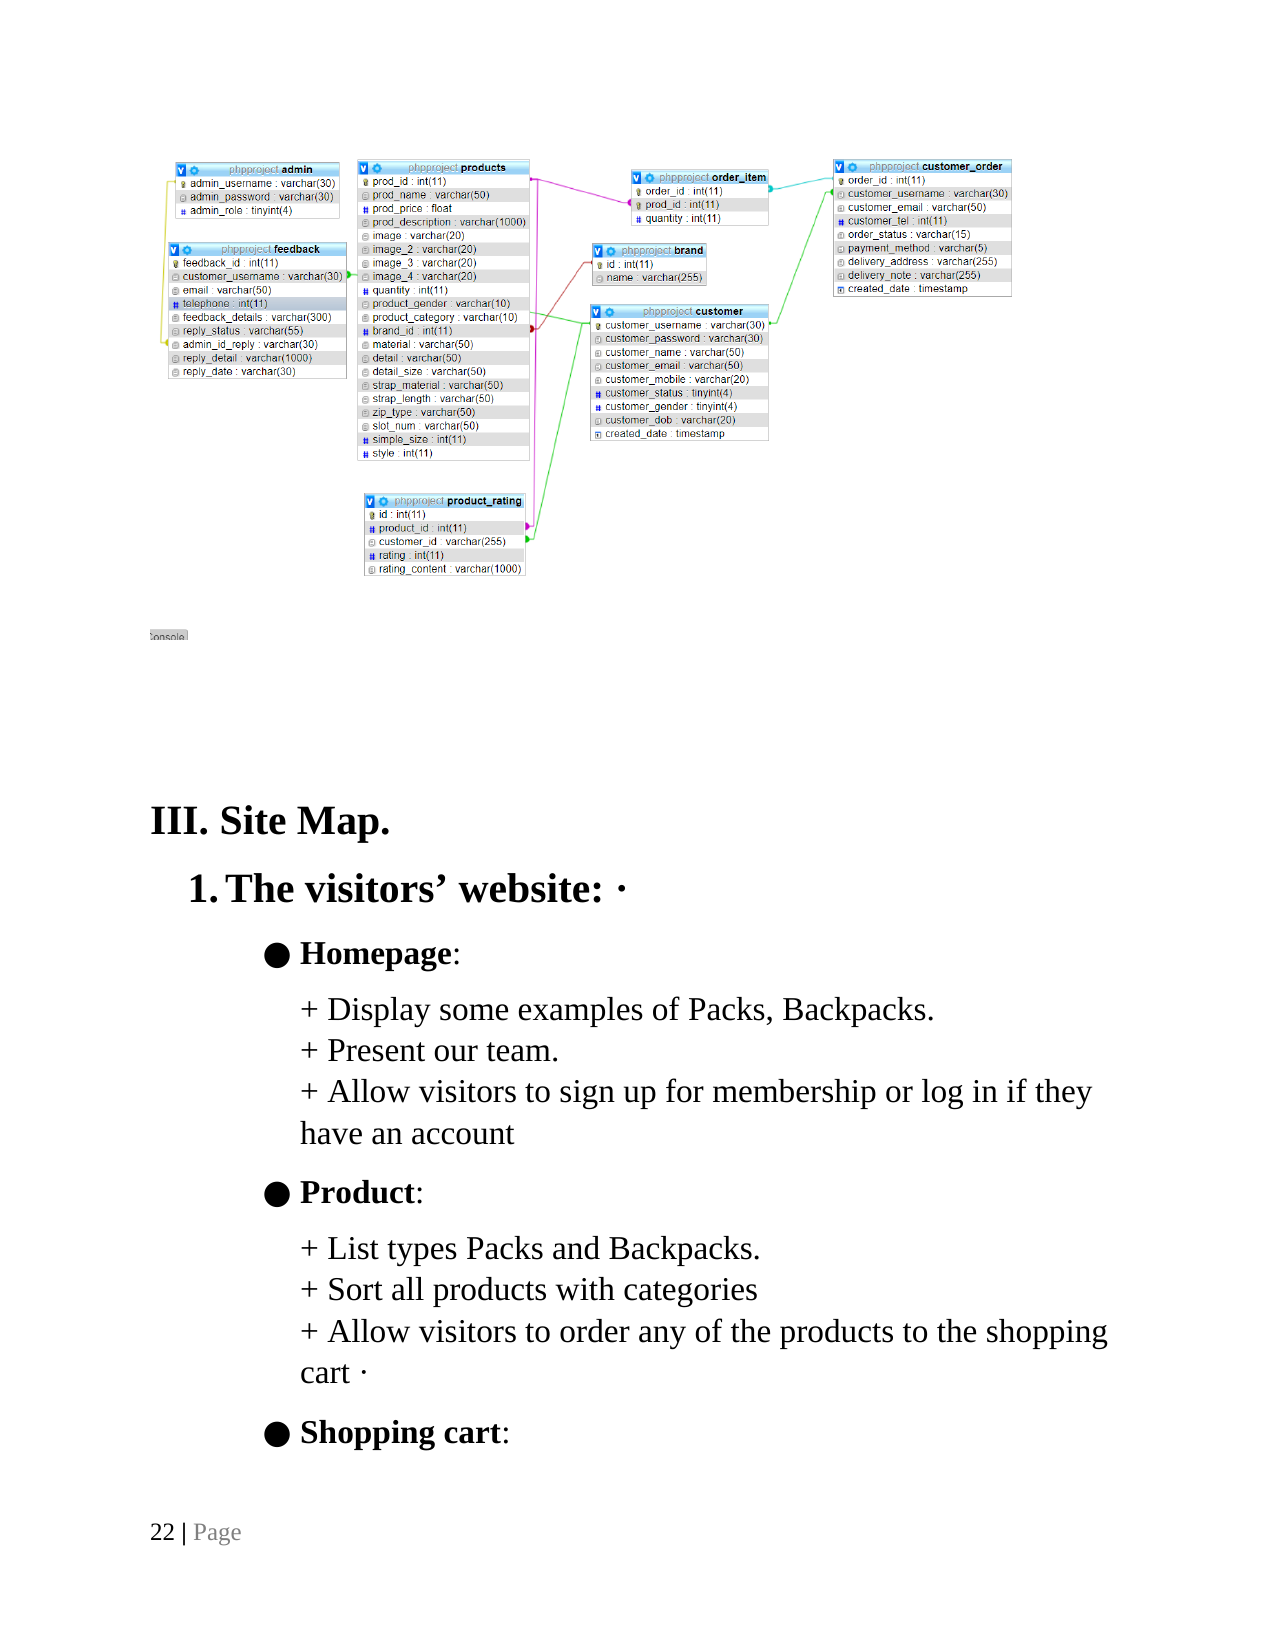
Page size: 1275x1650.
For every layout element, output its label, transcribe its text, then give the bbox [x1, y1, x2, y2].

list Homepage: [262, 915, 1125, 984]
text III. Site Map. [150, 795, 1125, 843]
picture [150, 150, 1125, 640]
text + Allow visitors to sign up for membership or log in if they have an account [300, 1072, 1125, 1151]
list Product: [262, 1154, 1125, 1223]
text + Present our team. [300, 1030, 1125, 1069]
text + Display some examples of Packs, Backpacks. [300, 989, 1125, 1027]
text + Sort all products with categories [300, 1269, 1125, 1308]
text + List types Packs and Backpacks. [300, 1228, 1125, 1267]
list Shopping cart: [262, 1394, 1125, 1462]
list The visitors’ website: · [187, 864, 1125, 912]
text + Allow visitors to order any of the products to the shopping cart · [300, 1311, 1125, 1391]
